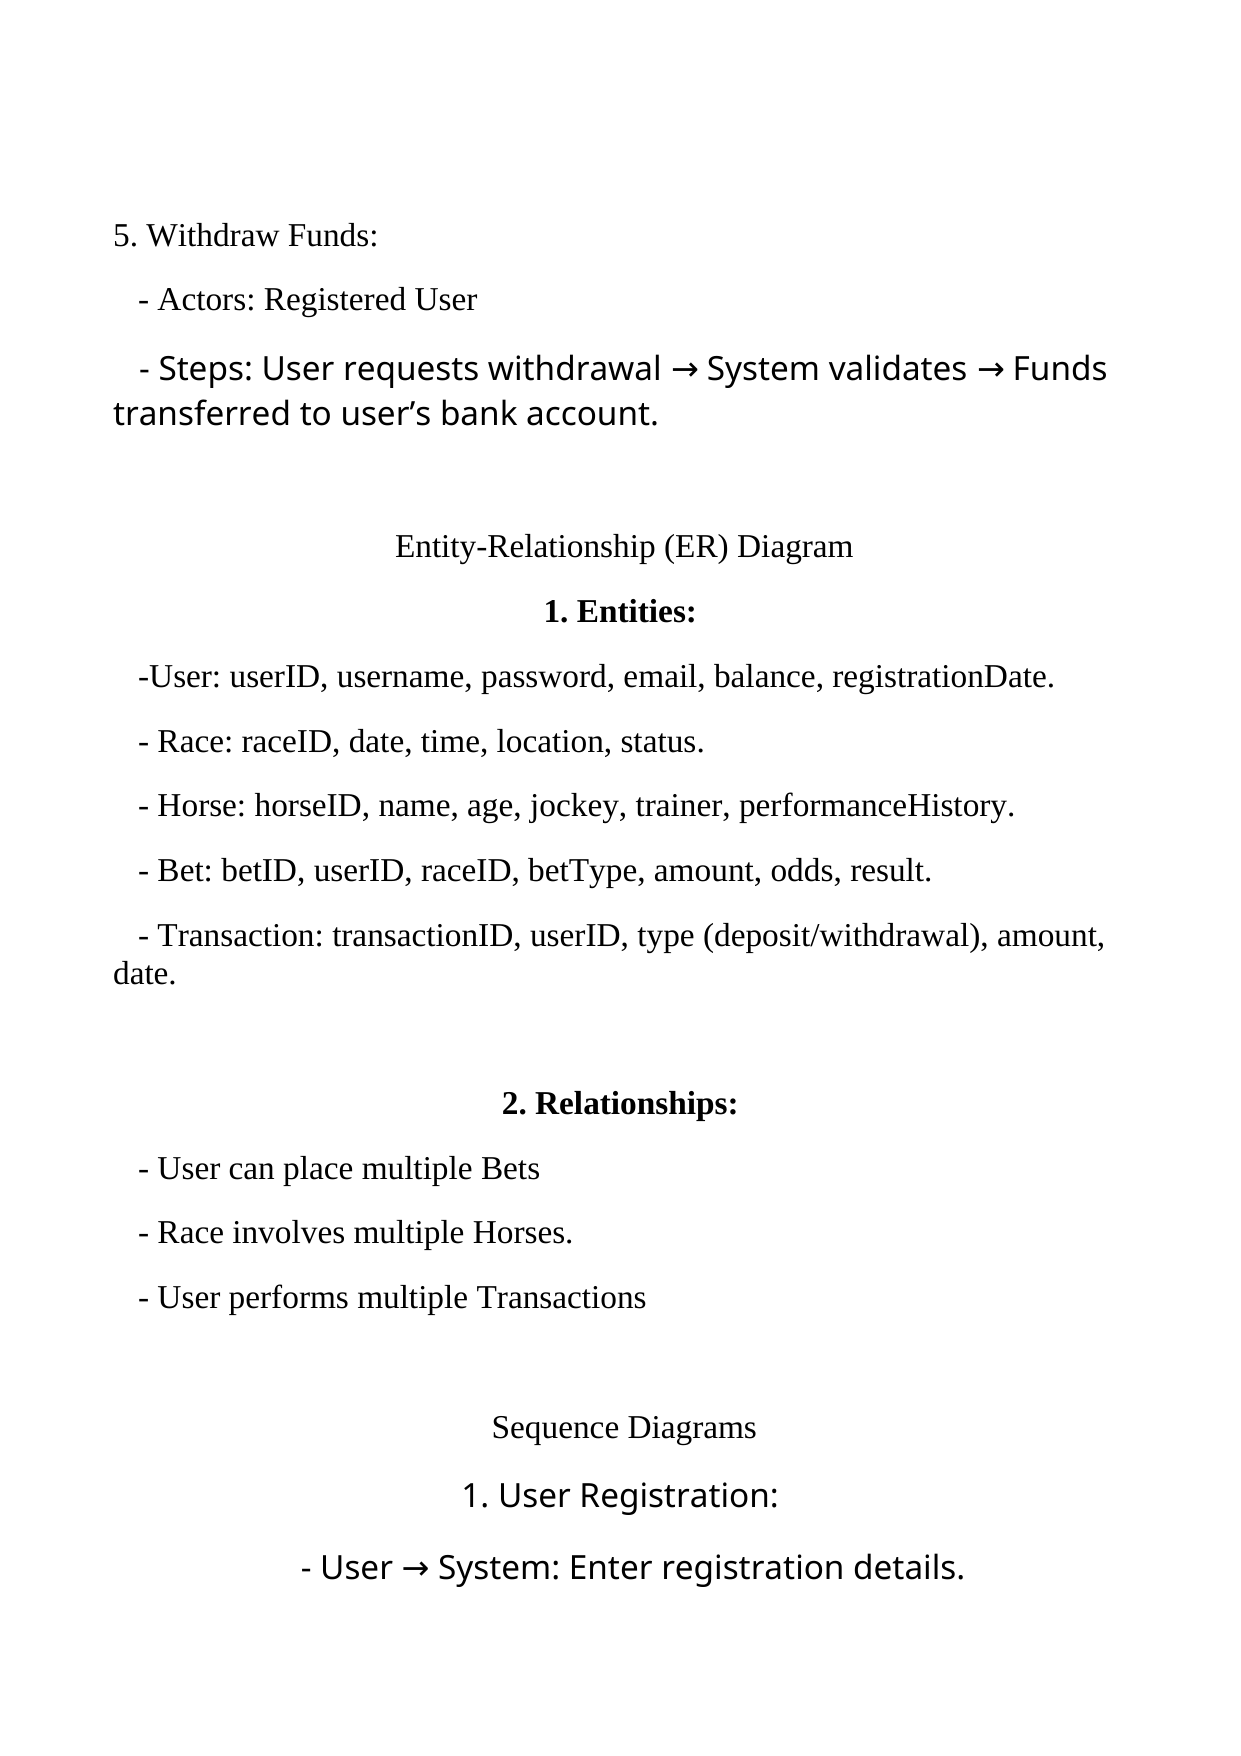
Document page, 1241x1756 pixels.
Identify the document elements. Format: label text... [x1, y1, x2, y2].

text - User can place multiple Bets [113, 1148, 1127, 1186]
text Entity-Relationship (ER) Diagram [113, 526, 1127, 565]
text - User performs multiple Transactions [113, 1277, 1127, 1316]
text - Race involves multiple Horses. [113, 1213, 1127, 1251]
text - Horse: horseID, name, age, jockey, trainer, performanceHistory. [113, 786, 1127, 824]
text - User → System: Enter registration details. [113, 1544, 1127, 1589]
text 1. User Registration: [113, 1472, 1127, 1517]
text Sequence Diagrams [113, 1407, 1127, 1445]
text - Steps: User requests withdrawal → System validates → Funds transferred to user’s bank account. [113, 344, 1127, 435]
text 5. Withdraw Funds: [113, 215, 1127, 253]
text - Actors: Registered User [113, 279, 1127, 318]
text -User: userID, username, password, email, balance, registrationDate. [113, 656, 1127, 694]
text - Race: raceID, date, time, location, status. [113, 721, 1127, 759]
text 2. Relationships: [113, 1083, 1127, 1121]
text - Bet: betID, userID, raceID, betType, amount, odds, result. [113, 850, 1127, 889]
text - Transaction: transactionID, userID, type (deposit/withdrawal), amount, date. [113, 915, 1127, 992]
text 1. Entities: [113, 591, 1127, 629]
